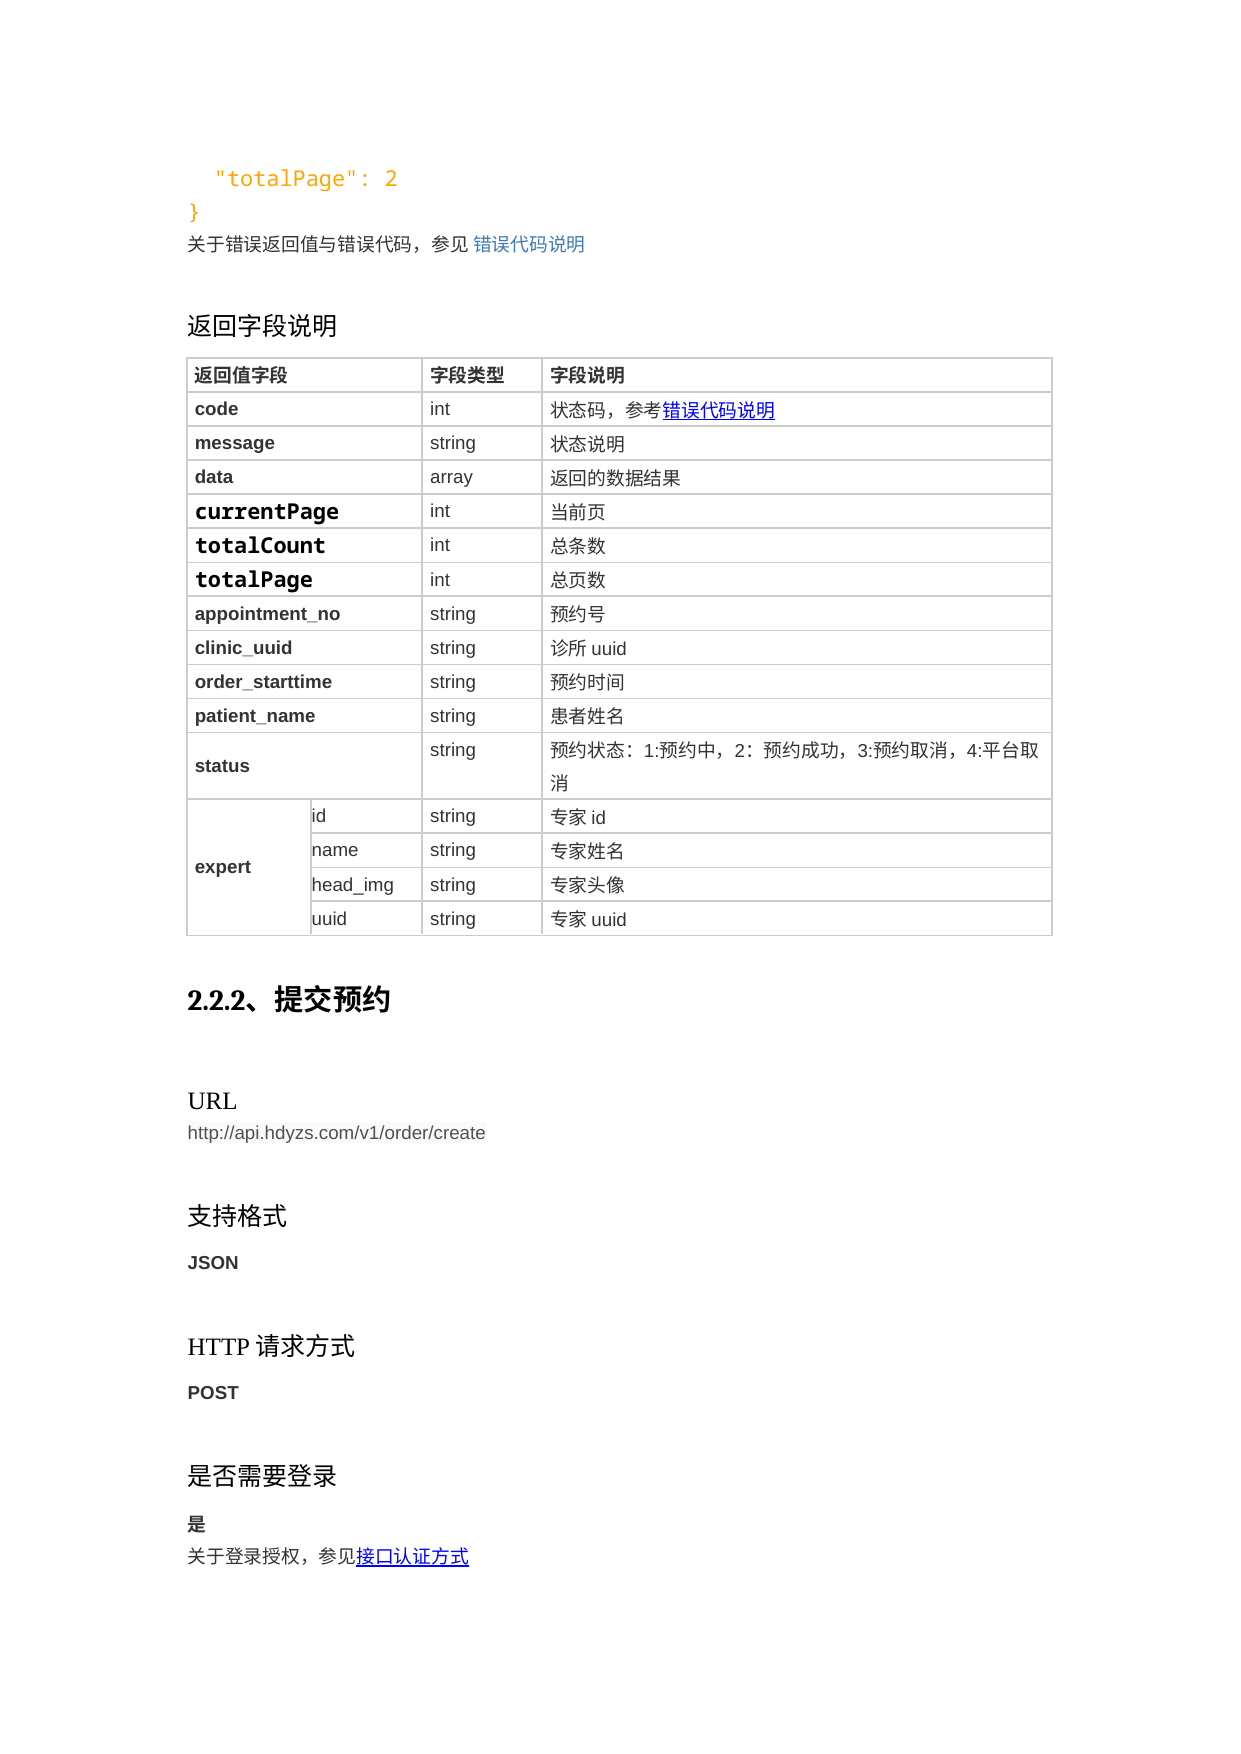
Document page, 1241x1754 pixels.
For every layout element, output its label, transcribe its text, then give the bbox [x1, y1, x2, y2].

table_cell 预约时间 [543, 665, 1051, 698]
text http://api.hdyzs.com/v1/order/create [187, 1117, 1053, 1149]
table_cell string [423, 868, 541, 900]
table_cell clinic_uuid [188, 631, 421, 663]
table_cell string [423, 597, 541, 629]
table_cell int [423, 563, 541, 595]
table_cell string [423, 631, 541, 663]
text POST [187, 1377, 1053, 1409]
table_cell 总页数 [543, 563, 1051, 595]
table_cell int [423, 393, 541, 425]
table_header 返回值字段 [188, 359, 421, 391]
text "totalPage": 2 [187, 162, 1053, 194]
table_cell string [423, 699, 541, 732]
text 是 关于登录授权，参见接口认证方式 [187, 1507, 1053, 1572]
table_cell order_starttime [188, 665, 421, 698]
subtitle 2.2.2、提交预约 [187, 965, 1053, 1030]
table_header 字段说明 [543, 359, 1051, 391]
table_header 字段类型 [423, 359, 541, 391]
table_cell appointment_no [188, 597, 421, 629]
table_cell message [188, 427, 421, 459]
text 关于错误返回值与错误代码，参见 错误代码说明 [187, 227, 1053, 259]
table_cell 预约号 [543, 597, 1051, 629]
table_cell array [423, 461, 541, 493]
table_cell head_img [312, 868, 421, 900]
table_cell string [423, 902, 541, 934]
table_cell string [423, 427, 541, 459]
table_cell 状态说明 [543, 427, 1051, 459]
table_cell id [312, 800, 421, 832]
text } [187, 194, 1053, 227]
table_cell int [423, 529, 541, 561]
table_cell totalCount [188, 529, 421, 561]
table_cell currentPage [188, 495, 421, 527]
table_cell string [423, 665, 541, 698]
table_cell data [188, 461, 421, 493]
table_cell 专家头像 [543, 868, 1051, 900]
text URL [187, 1084, 1053, 1117]
table_cell 返回的数据结果 [543, 461, 1051, 493]
table_cell uuid [312, 902, 421, 934]
text 是否需要登录 [187, 1442, 1053, 1507]
table_cell totalPage [188, 563, 421, 595]
table_cell string [423, 800, 541, 832]
table_cell int [423, 495, 541, 527]
table_cell 状态码，参考错误代码说明 [543, 393, 1051, 425]
table_cell 专家姓名 [543, 834, 1051, 866]
text 支持格式 [187, 1182, 1053, 1247]
table_cell 专家uuid [543, 902, 1051, 934]
table_cell expert [188, 800, 310, 934]
table_cell 当前页 [543, 495, 1051, 527]
table_cell 专家id [543, 800, 1051, 832]
text JSON [187, 1247, 1053, 1279]
table_cell 总条数 [543, 529, 1051, 561]
table_cell status [188, 733, 421, 798]
table_cell code [188, 393, 421, 425]
table_cell name [312, 834, 421, 866]
text HTTP请求方式 [187, 1312, 1053, 1377]
table_cell string [423, 733, 541, 798]
table_cell patient_name [188, 699, 421, 732]
table_cell 患者姓名 [543, 699, 1051, 732]
table_cell 预约状态：1:预约中，2：预约成功，3:预约取消，4:平台取消 [543, 733, 1051, 798]
text 返回字段说明 [187, 292, 1053, 357]
table_cell 诊所uuid [543, 631, 1051, 663]
table_cell string [423, 834, 541, 866]
